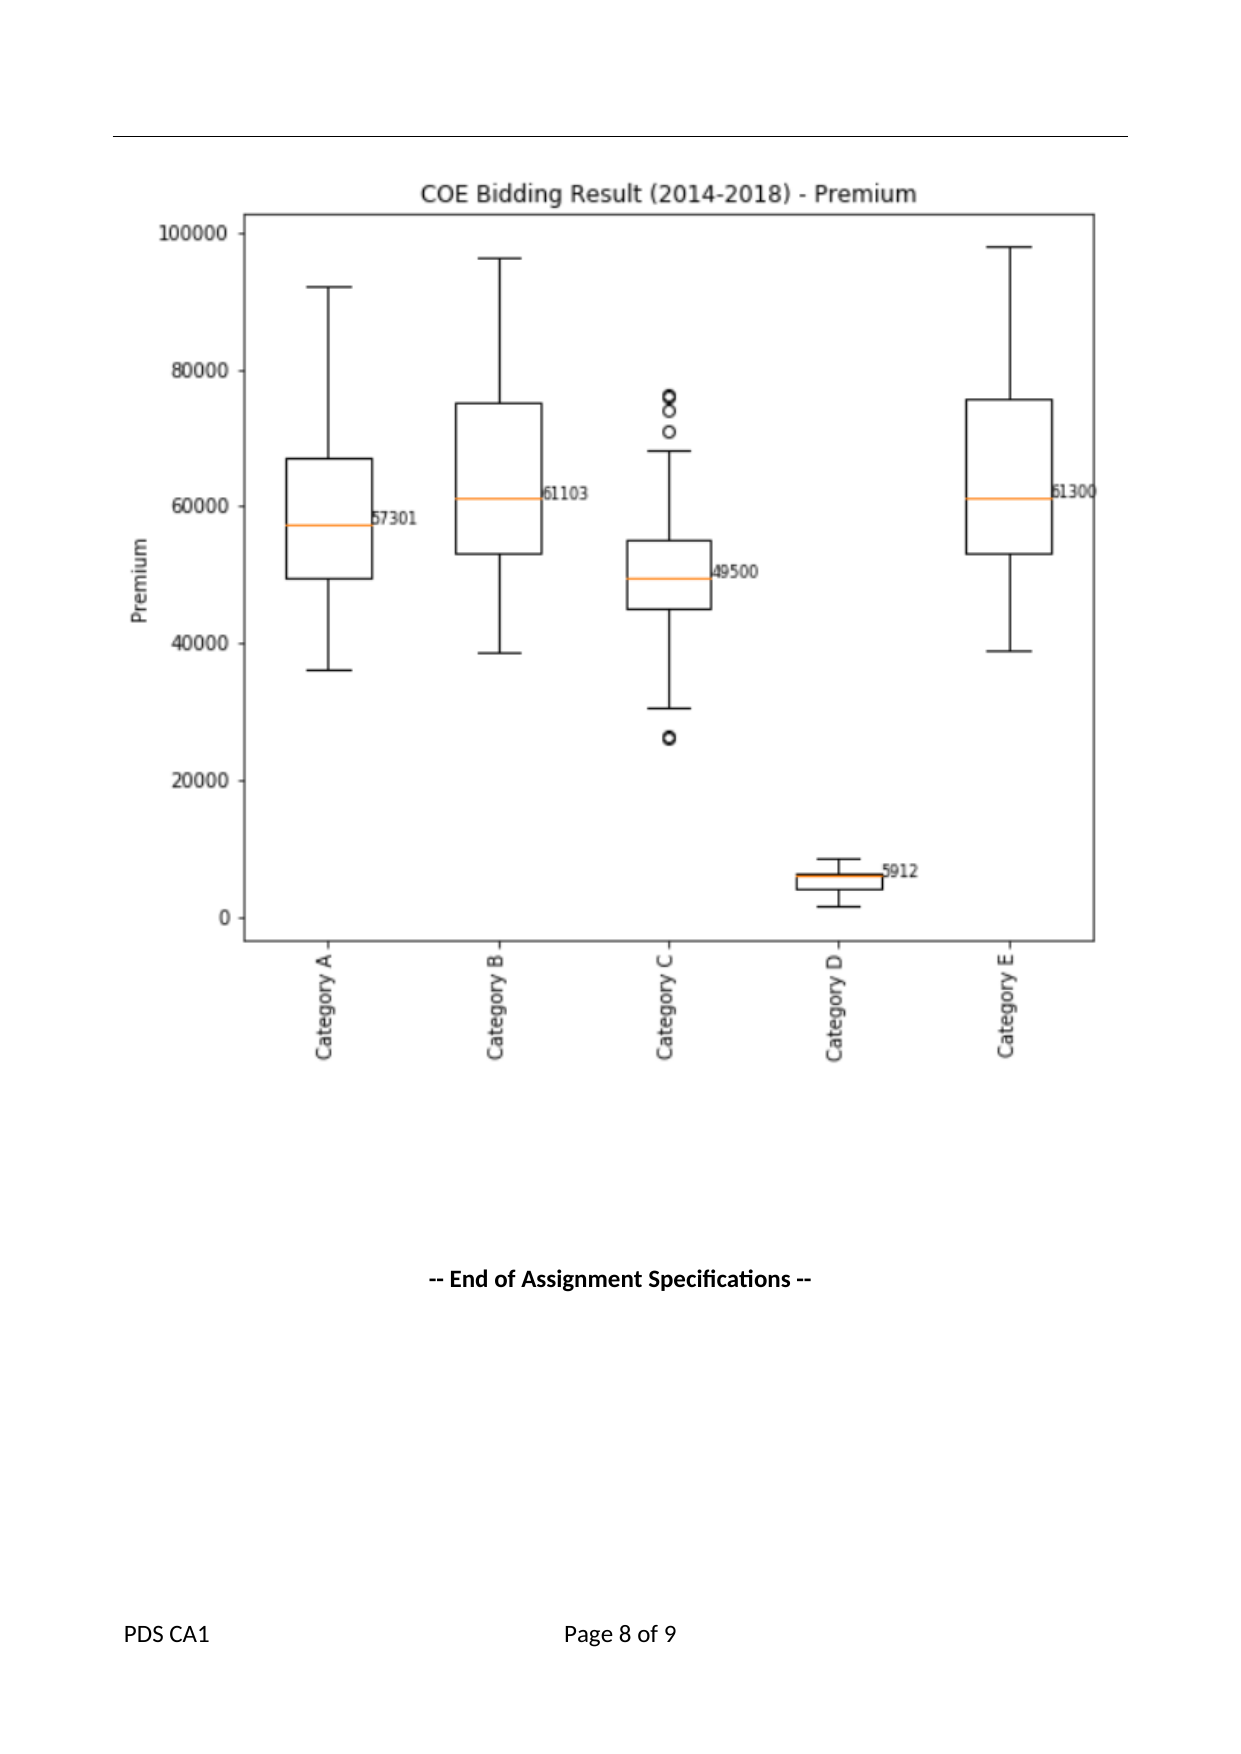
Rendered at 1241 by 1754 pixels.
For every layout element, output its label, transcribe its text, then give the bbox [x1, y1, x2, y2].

picture [112, 167, 1128, 1080]
text -- End of Assignment Specifications -- [112, 1263, 1128, 1293]
